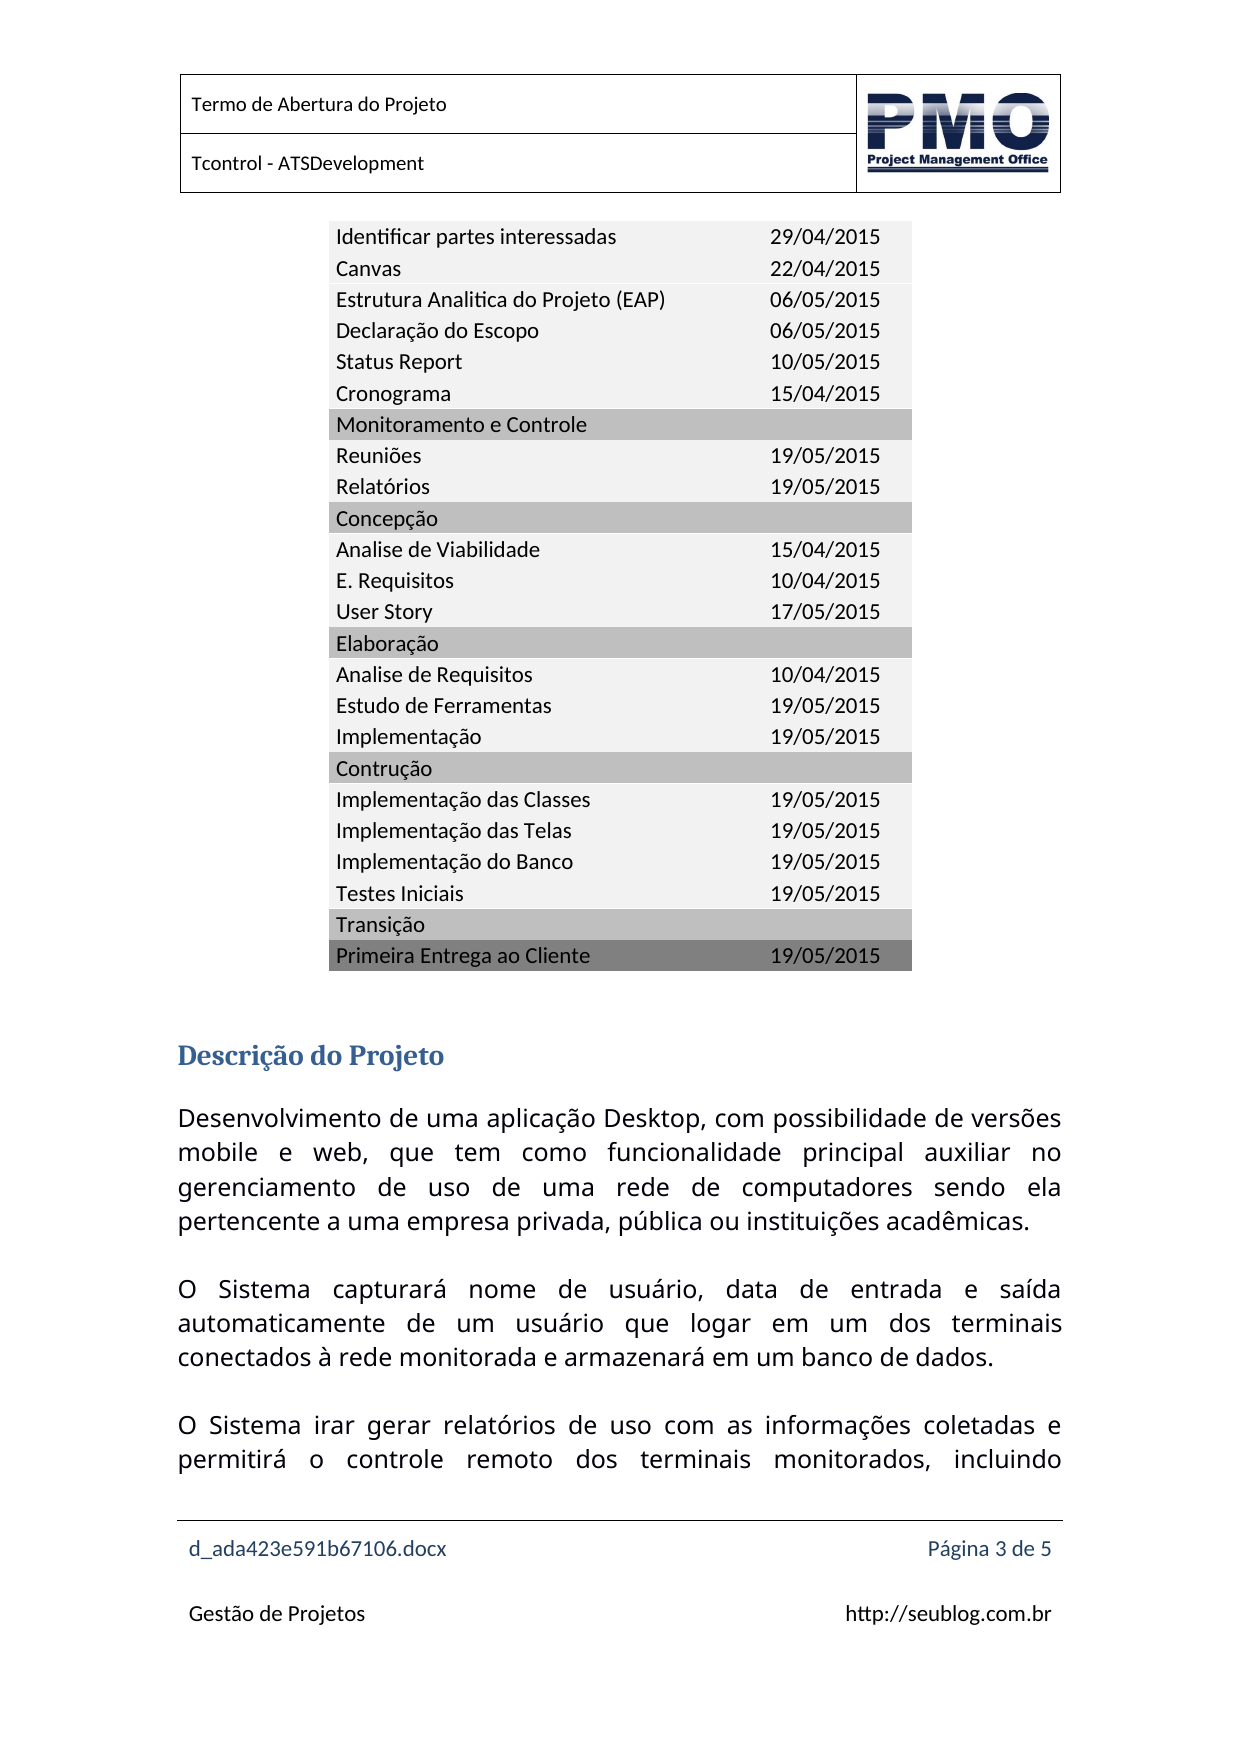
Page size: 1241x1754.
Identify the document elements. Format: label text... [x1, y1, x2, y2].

table_cell Implementação do Banco [329, 846, 739, 877]
table_cell 29/04/2015 [739, 221, 912, 252]
table_cell E. Requisitos [329, 565, 739, 596]
table_cell [739, 627, 912, 658]
table_cell Concepção [329, 502, 739, 533]
table_cell 19/05/2015 [739, 940, 912, 971]
table_cell 19/05/2015 [739, 690, 912, 721]
table_cell 17/05/2015 [739, 596, 912, 627]
text O Sistema capturará nome de usuário, data de entrada e saída automaticamente de um usuário que logar em um dos terminais conectados à rede monitorada e armazenará em um banco de dados. [177, 1271, 1063, 1373]
table_cell Primeira Entrega ao Cliente [329, 940, 739, 971]
table_cell [739, 502, 912, 533]
table_cell 10/04/2015 [739, 659, 912, 690]
table_cell Analise de Viabilidade [329, 534, 739, 565]
table_cell Reuniões [329, 440, 739, 471]
table_cell Contrução [329, 752, 739, 783]
table_cell Canvas [329, 252, 739, 283]
table_cell Estudo de Ferramentas [329, 690, 739, 721]
table_cell 19/05/2015 [739, 784, 912, 815]
table_cell 19/05/2015 [739, 471, 912, 502]
table_cell Relatórios [329, 471, 739, 502]
table_cell Cronograma [329, 377, 739, 408]
table_cell [739, 752, 912, 783]
table_cell 19/05/2015 [739, 815, 912, 846]
picture [867, 93, 1049, 173]
table_cell [739, 409, 912, 440]
table_cell 19/05/2015 [739, 440, 912, 471]
table_cell Elaboração [329, 627, 739, 658]
table_cell Identificar partes interessadas [329, 221, 739, 252]
table_cell User Story [329, 596, 739, 627]
table_cell [739, 909, 912, 940]
table_cell 19/05/2015 [739, 846, 912, 877]
table_cell Implementação [329, 721, 739, 752]
table_cell 06/05/2015 [739, 315, 912, 346]
table_cell Implementação das Telas [329, 815, 739, 846]
table_cell 19/05/2015 [739, 877, 912, 908]
table_cell 15/04/2015 [739, 377, 912, 408]
table_cell 19/05/2015 [739, 721, 912, 752]
table_cell Transição [329, 909, 739, 940]
table_cell Monitoramento e Controle [329, 409, 739, 440]
table_cell 10/04/2015 [739, 565, 912, 596]
table_cell Implementação das Classes [329, 784, 739, 815]
table_cell 22/04/2015 [739, 252, 912, 283]
table_cell Testes Iniciais [329, 877, 739, 908]
table_cell 06/05/2015 [739, 284, 912, 315]
text Desenvolvimento de uma aplicação Desktop, com possibilidade de versões mobile e web, que tem como funcionalidade principal auxiliar no gerenciamento de uso de uma rede de computadores sendo ela pertencente a uma empresa privada, pública ou instituições acadêmicas. [177, 1101, 1063, 1237]
table_cell Declaração do Escopo [329, 315, 739, 346]
table_cell 15/04/2015 [739, 534, 912, 565]
table_cell 10/05/2015 [739, 346, 912, 377]
table_cell Estrutura Analitica do Projeto (EAP) [329, 284, 739, 315]
subtitle Descrição do Projeto [177, 1039, 1063, 1073]
table_cell Analise de Requisitos [329, 659, 739, 690]
table_cell Status Report [329, 346, 739, 377]
